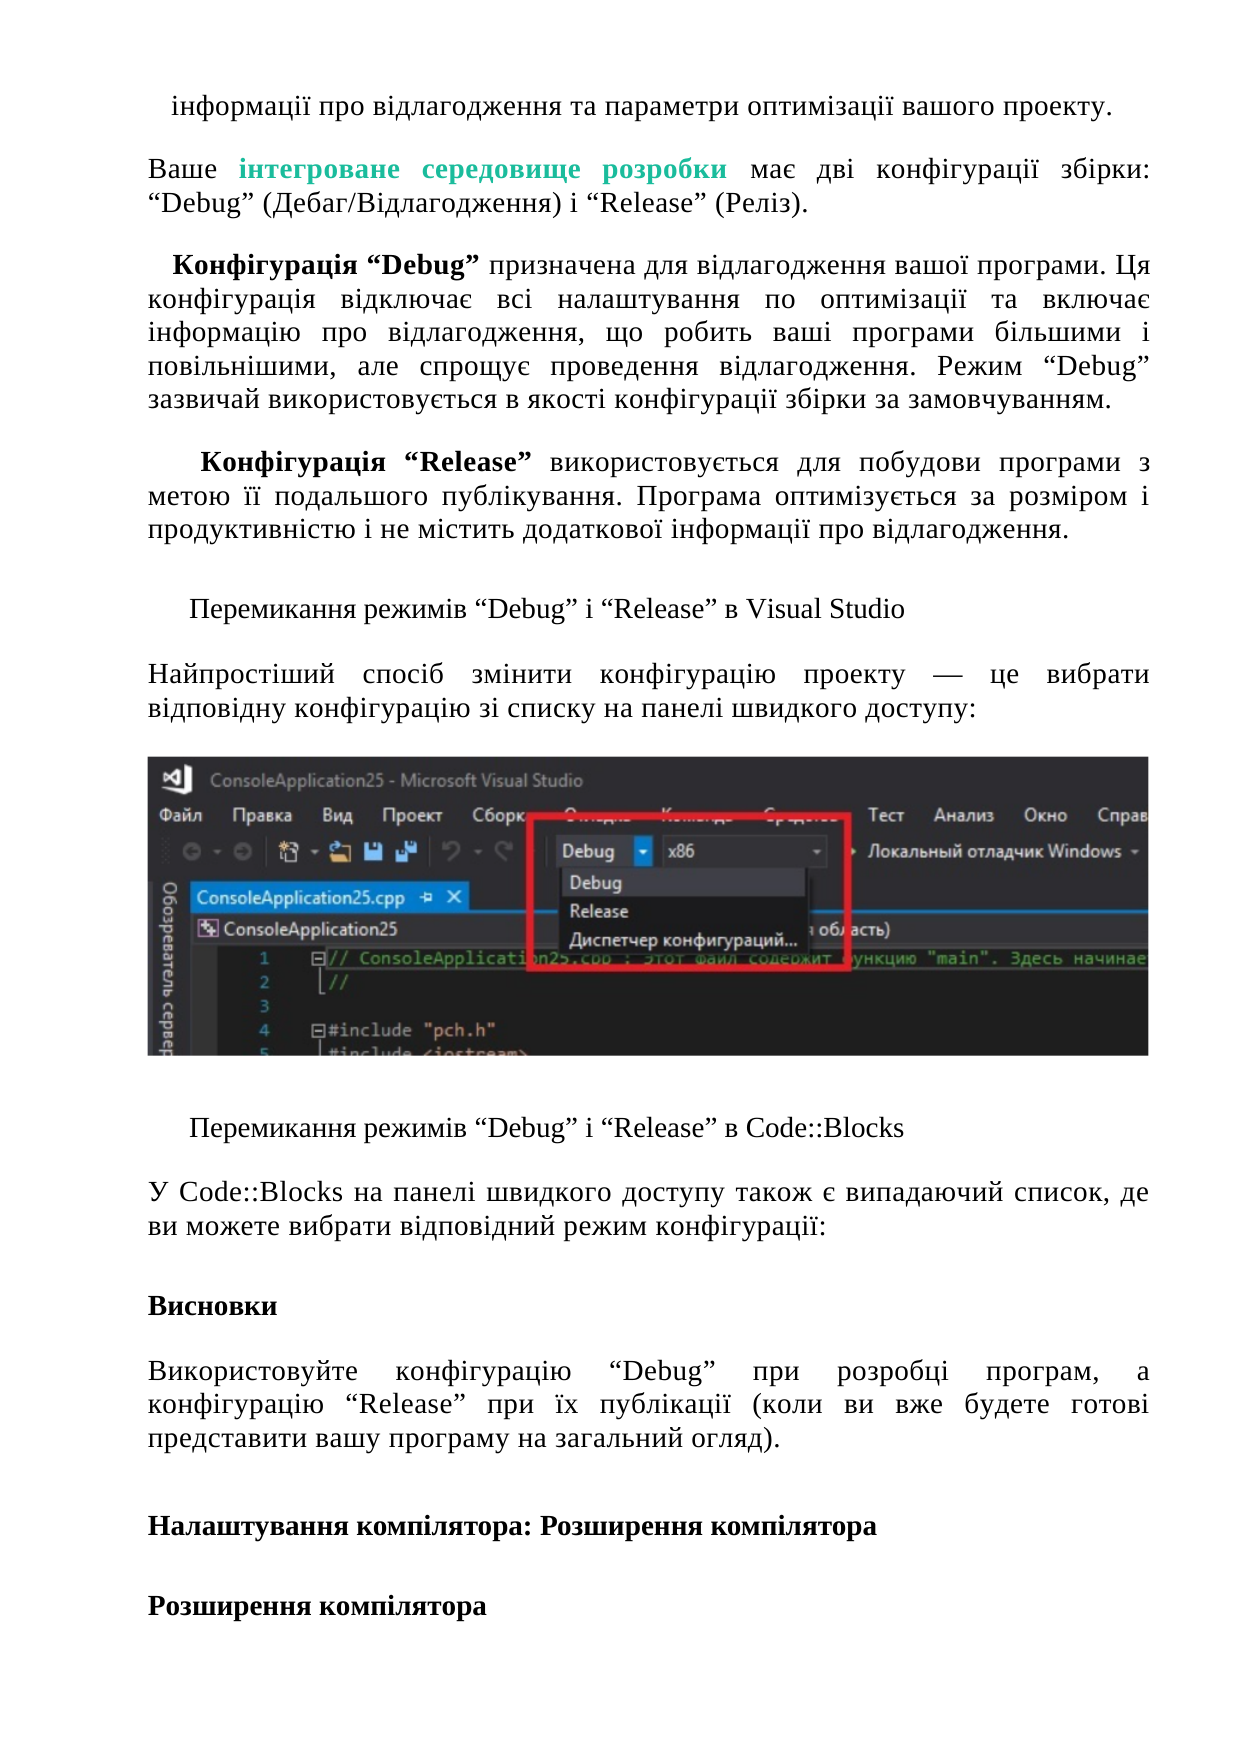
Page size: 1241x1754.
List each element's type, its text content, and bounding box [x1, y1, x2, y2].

text У Code::Blocks на панелі швидкого доступу також є випадаючий список, де ви можете вибрати відповідний режим конфігурації: [148, 1174, 1152, 1242]
text Найпростіший спосіб змінити конфігурацію проекту — це вибрати відповідну конфігурацію зі списку на панелі швидкого доступу: [148, 656, 1152, 723]
text Конфігурація “Debug” призначена для відлагодження вашої програми. Ця конфігурація відключає всі налаштування по оптимізації та включає інформацію про відлагодження, що робить ваші програми більшими і повільнішими, але спрощує проведення відлагодження. Режим “Debug” зазвичай використовується в якості конфігурації збірки за замовчуванням. [148, 247, 1152, 415]
subtitle Перемикання режимів “Debug” і “Release” в Visual Studio [148, 576, 1152, 625]
text Розширення компілятора [148, 1573, 1152, 1622]
text Конфігурація “Release” використовується для побудови програми з метою її подальшого публікування. Програма оптимізується за розміром і продуктивністю і не містить додаткової інформації про відлагодження. [148, 444, 1152, 545]
text інформації про відлагодження та параметри оптимізації вашого проекту. [148, 88, 1152, 122]
text Ваше інтегроване середовище розробки має дві конфігурації збірки: “Debug” (Дебаг/Відлагодження) і “Release” (Реліз). [148, 151, 1152, 218]
subtitle Перемикання режимів “Debug” і “Release” в Code::Blocks [148, 1094, 1152, 1143]
text Висновки [148, 1273, 1152, 1322]
text Використовуйте конфігурацію “Debug” при розробці програм, а конфігурацію “Release” при їх публікації (коли ви вже будете готові представити вашу програму на загальний огляд). [148, 1353, 1152, 1454]
subtitle Налаштування компілятора: Розширення компілятора [148, 1483, 1152, 1541]
picture [147, 752, 1152, 1063]
